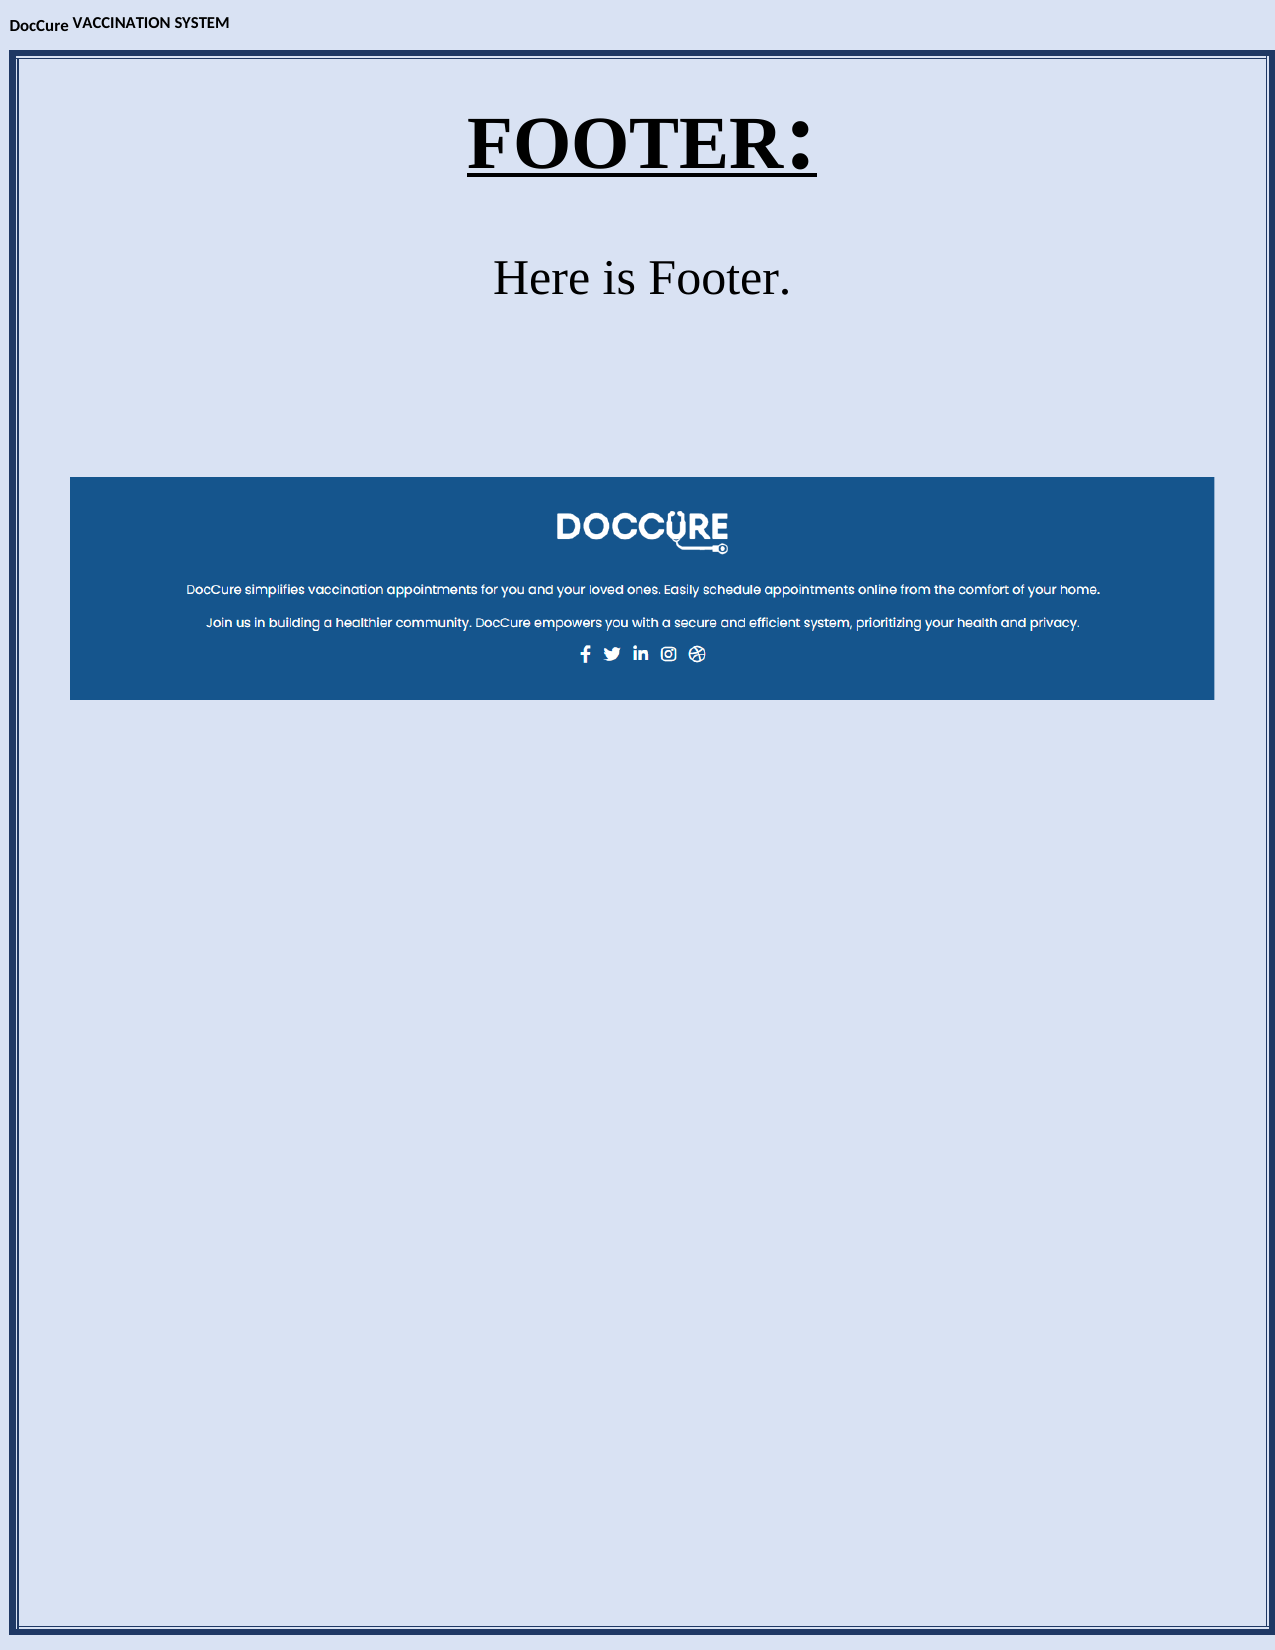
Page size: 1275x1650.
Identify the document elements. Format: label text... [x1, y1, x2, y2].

text FOOTER: [19, 75, 1266, 190]
text Here is Footer. [19, 247, 1266, 305]
picture [70, 477, 1215, 700]
